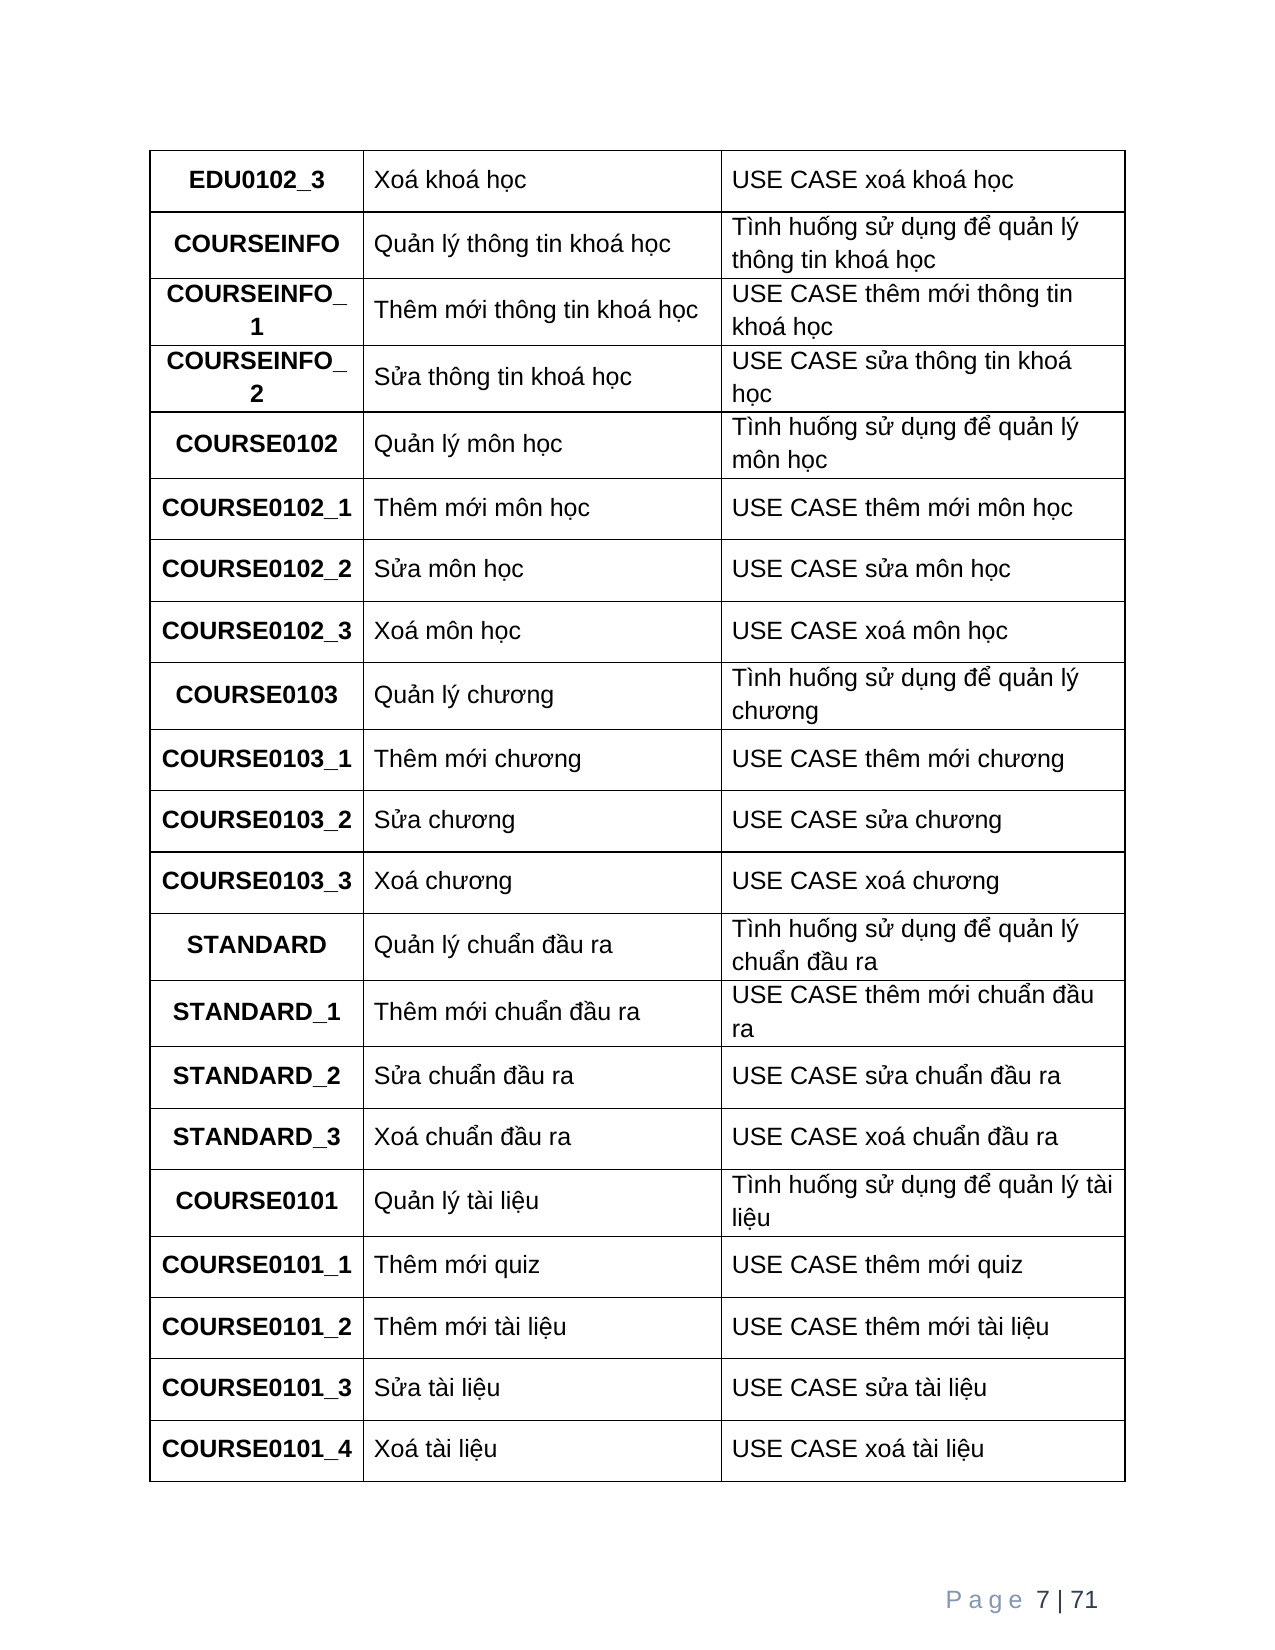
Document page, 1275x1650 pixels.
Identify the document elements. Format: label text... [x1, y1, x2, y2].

table_cell Sửa chương [364, 791, 721, 851]
table_cell USE CASE xoá môn học [722, 602, 1124, 662]
table_cell COURSE0101_1 [151, 1237, 363, 1297]
table_cell Tình huống sử dụng để quản lý môn học [722, 413, 1124, 478]
table_cell Xoá chương [364, 853, 721, 913]
table_cell USE CASE thêm mới quiz [722, 1237, 1124, 1297]
table_cell Xoá khoá học [364, 151, 721, 211]
table_cell Thêm mới tài liệu [364, 1298, 721, 1358]
table_cell COURSEINFO_1 [151, 279, 363, 345]
table_cell Thêm mới chuẩn đầu ra [364, 981, 721, 1046]
table_cell COURSE0102_1 [151, 479, 363, 539]
table_cell USE CASE xoá tài liệu [722, 1421, 1124, 1481]
table_cell Tình huống sử dụng để quản lý chuẩn đầu ra [722, 914, 1124, 979]
table_cell COURSEINFO_2 [151, 346, 363, 411]
table_cell EDU0102_3 [151, 151, 363, 211]
table_cell COURSE0101_4 [151, 1421, 363, 1481]
table_cell USE CASE xoá chuẩn đầu ra [722, 1109, 1124, 1169]
table_cell USE CASE thêm mới môn học [722, 479, 1124, 539]
table_cell Quản lý tài liệu [364, 1170, 721, 1236]
table_cell COURSE0102_2 [151, 540, 363, 601]
table_cell STANDARD_1 [151, 981, 363, 1046]
table_cell USE CASE sửa chương [722, 791, 1124, 851]
table_cell USE CASE sửa tài liệu [722, 1359, 1124, 1419]
table_cell COURSE0101 [151, 1170, 363, 1236]
table_cell USE CASE sửa thông tin khoá học [722, 346, 1124, 411]
table_cell USE CASE sửa môn học [722, 540, 1124, 601]
table_cell STANDARD_3 [151, 1109, 363, 1169]
table_cell USE CASE thêm mới chương [722, 730, 1124, 790]
table_cell COURSE0102 [151, 413, 363, 478]
table_cell USE CASE xoá khoá học [722, 151, 1124, 211]
table_cell Xoá chuẩn đầu ra [364, 1109, 721, 1169]
table_cell STANDARD [151, 914, 363, 979]
table_cell Thêm mới quiz [364, 1237, 721, 1297]
table_cell USE CASE thêm mới chuẩn đầu ra [722, 981, 1124, 1046]
table_cell Xoá môn học [364, 602, 721, 662]
table_cell Thêm mới chương [364, 730, 721, 790]
table_cell COURSE0101_3 [151, 1359, 363, 1419]
table_cell COURSE0103_1 [151, 730, 363, 790]
table_cell COURSE0103 [151, 663, 363, 729]
table_cell USE CASE sửa chuẩn đầu ra [722, 1047, 1124, 1107]
table_cell USE CASE thêm mới thông tin khoá học [722, 279, 1124, 345]
table_cell Tình huống sử dụng để quản lý tài liệu [722, 1170, 1124, 1236]
table_cell Sửa môn học [364, 540, 721, 601]
table_cell USE CASE thêm mới tài liệu [722, 1298, 1124, 1358]
table_cell Xoá tài liệu [364, 1421, 721, 1481]
table_cell COURSE0102_3 [151, 602, 363, 662]
table_cell STANDARD_2 [151, 1047, 363, 1107]
table_cell COURSE0101_2 [151, 1298, 363, 1358]
table_cell COURSE0103_3 [151, 853, 363, 913]
table_cell Tình huống sử dụng để quản lý thông tin khoá học [722, 213, 1124, 278]
table_cell Tình huống sử dụng để quản lý chương [722, 663, 1124, 729]
table_cell Quản lý môn học [364, 413, 721, 478]
table_cell Sửa thông tin khoá học [364, 346, 721, 411]
table_cell Quản lý chuẩn đầu ra [364, 914, 721, 979]
table_cell Quản lý thông tin khoá học [364, 213, 721, 278]
table_cell Quản lý chương [364, 663, 721, 729]
table_cell Sửa tài liệu [364, 1359, 721, 1419]
table_cell COURSE0103_2 [151, 791, 363, 851]
table_cell Sửa chuẩn đầu ra [364, 1047, 721, 1107]
table_cell USE CASE xoá chương [722, 853, 1124, 913]
table_cell Thêm mới thông tin khoá học [364, 279, 721, 345]
table_cell COURSEINFO [151, 213, 363, 278]
table_cell Thêm mới môn học [364, 479, 721, 539]
